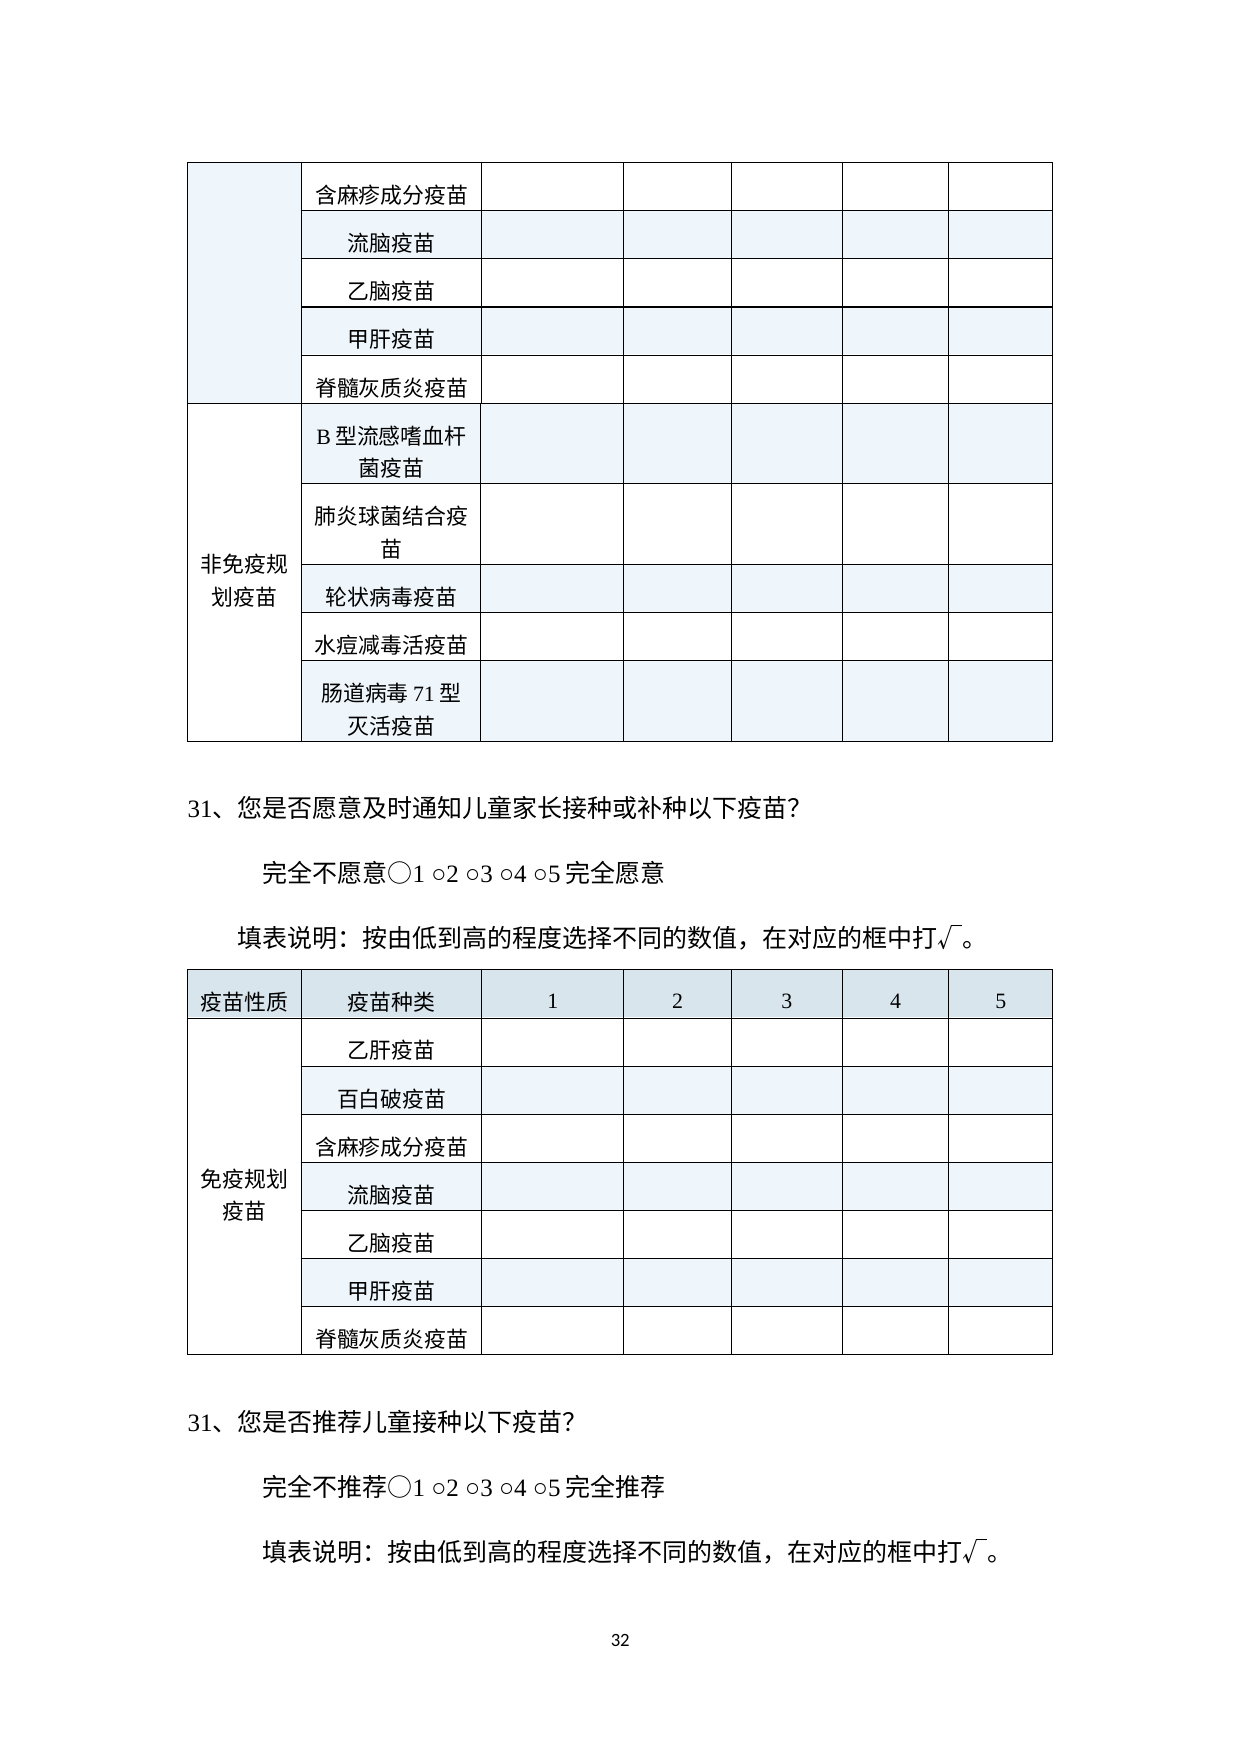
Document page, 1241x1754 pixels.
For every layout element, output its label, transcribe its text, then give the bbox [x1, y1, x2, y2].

table_header 4 [843, 970, 948, 1017]
table_cell 乙肝疫苗 [302, 1019, 481, 1066]
table_header 3 [732, 970, 842, 1017]
table_cell [624, 1067, 731, 1114]
table_cell [949, 613, 1052, 660]
table_cell [732, 1307, 842, 1354]
table_cell [732, 1019, 842, 1066]
table_cell [843, 1163, 948, 1210]
table_header 5 [949, 970, 1052, 1017]
table_cell 含麻疹成分疫苗 [302, 163, 481, 210]
table_cell [732, 404, 842, 483]
table_cell [732, 565, 842, 612]
table_cell [624, 356, 731, 403]
table_cell [624, 308, 731, 354]
table_cell [949, 1115, 1052, 1162]
table_cell [481, 484, 623, 564]
table_cell [624, 259, 731, 306]
table_cell [732, 1163, 842, 1210]
text 完全不愿意○1 ○2 ○3 ○4 ○5完全愿意 [187, 839, 1053, 904]
table_cell [843, 565, 948, 612]
table_cell [481, 613, 623, 660]
table_cell 含麻疹成分疫苗 [302, 1115, 481, 1162]
table_cell [949, 1307, 1052, 1354]
table_cell [482, 1307, 623, 1354]
table_cell [732, 308, 842, 354]
table_cell [624, 1019, 731, 1066]
table_cell 甲肝疫苗 [302, 1259, 481, 1306]
table_cell [843, 259, 948, 306]
table_header 2 [624, 970, 731, 1017]
table_cell [482, 211, 623, 258]
table_cell [481, 404, 623, 483]
table_cell [949, 1259, 1052, 1306]
table_cell [949, 404, 1052, 483]
table_cell [843, 1307, 948, 1354]
table_cell [949, 308, 1052, 354]
table_cell [624, 1163, 731, 1210]
table_cell [482, 1163, 623, 1210]
table_cell [732, 661, 842, 741]
table_cell 轮状病毒疫苗 [302, 565, 480, 612]
table_cell [732, 163, 842, 210]
table_cell [843, 484, 948, 564]
table_cell [624, 1259, 731, 1306]
table_cell 乙脑疫苗 [302, 1211, 481, 1258]
table_cell [482, 1259, 623, 1306]
table_cell 脊髓灰质炎疫苗 [302, 1307, 481, 1354]
table_cell [949, 1067, 1052, 1114]
table_cell [843, 1115, 948, 1162]
table_cell [482, 356, 623, 403]
table_cell [482, 1067, 623, 1114]
table_cell [949, 1019, 1052, 1066]
table_cell [624, 565, 731, 612]
table_cell [949, 356, 1052, 403]
table_cell [949, 1211, 1052, 1258]
table_cell [843, 211, 948, 258]
list 您是否愿意及时通知儿童家长接种或补种以下疫苗？ [187, 774, 1053, 839]
table_cell [624, 1211, 731, 1258]
table_cell [843, 308, 948, 354]
table_header 疫苗性质 [188, 970, 301, 1017]
table_cell [843, 163, 948, 210]
table_cell [624, 661, 731, 741]
table_cell 肠道病毒71型灭活疫苗 [302, 661, 480, 741]
table_cell [843, 1067, 948, 1114]
table_cell [843, 1019, 948, 1066]
table_cell [482, 163, 623, 210]
table_cell [949, 163, 1052, 210]
table_cell [482, 308, 623, 354]
text 31、您是否推荐儿童接种以下疫苗？ [187, 1388, 1053, 1453]
table_cell [624, 1115, 731, 1162]
table_cell [732, 211, 842, 258]
table_cell [624, 404, 731, 483]
table_cell [732, 1067, 842, 1114]
table_cell [843, 1211, 948, 1258]
table_cell 脊髓灰质炎疫苗 [302, 356, 481, 403]
table_cell [732, 1211, 842, 1258]
table_cell [732, 1115, 842, 1162]
table_cell [949, 484, 1052, 564]
table_cell B型流感嗜血杆菌疫苗 [302, 404, 480, 483]
table_cell [732, 613, 842, 660]
table_cell [949, 211, 1052, 258]
table_cell [732, 259, 842, 306]
table_cell [949, 661, 1052, 741]
table_cell [624, 163, 731, 210]
text 填表说明：按由低到高的程度选择不同的数值，在对应的框中打√。 [187, 1518, 1053, 1583]
table_cell [482, 1211, 623, 1258]
table_cell [949, 259, 1052, 306]
table_cell 非免疫规划疫苗 [188, 404, 301, 741]
table_cell [732, 356, 842, 403]
table_cell [843, 661, 948, 741]
text 填表说明：按由低到高的程度选择不同的数值，在对应的框中打√。 [187, 904, 1053, 969]
table_cell 乙脑疫苗 [302, 259, 481, 306]
table_header 1 [482, 970, 623, 1017]
table_cell 免疫规划疫苗 [188, 1019, 301, 1354]
table_cell [843, 1259, 948, 1306]
table_cell [481, 565, 623, 612]
table_cell [624, 1307, 731, 1354]
table_cell [482, 259, 623, 306]
table_cell [843, 613, 948, 660]
table_cell [843, 404, 948, 483]
table_cell 流脑疫苗 [302, 211, 481, 258]
table_cell [732, 484, 842, 564]
table_cell [624, 484, 731, 564]
table_cell 甲肝疫苗 [302, 308, 481, 354]
table_cell 百白破疫苗 [302, 1067, 481, 1114]
table_cell [482, 1019, 623, 1066]
table_cell [732, 1259, 842, 1306]
table_cell 肺炎球菌结合疫苗 [302, 484, 480, 564]
table_cell [482, 1115, 623, 1162]
text 完全不推荐○1 ○2 ○3 ○4 ○5完全推荐 [187, 1453, 1053, 1518]
table_cell 流脑疫苗 [302, 1163, 481, 1210]
table_cell [624, 211, 731, 258]
table_cell [624, 613, 731, 660]
table_header 疫苗种类 [302, 970, 481, 1017]
table_cell [949, 1163, 1052, 1210]
table_cell [481, 661, 623, 741]
table_cell [949, 565, 1052, 612]
table_cell 水痘减毒活疫苗 [302, 613, 480, 660]
table_cell [843, 356, 948, 403]
